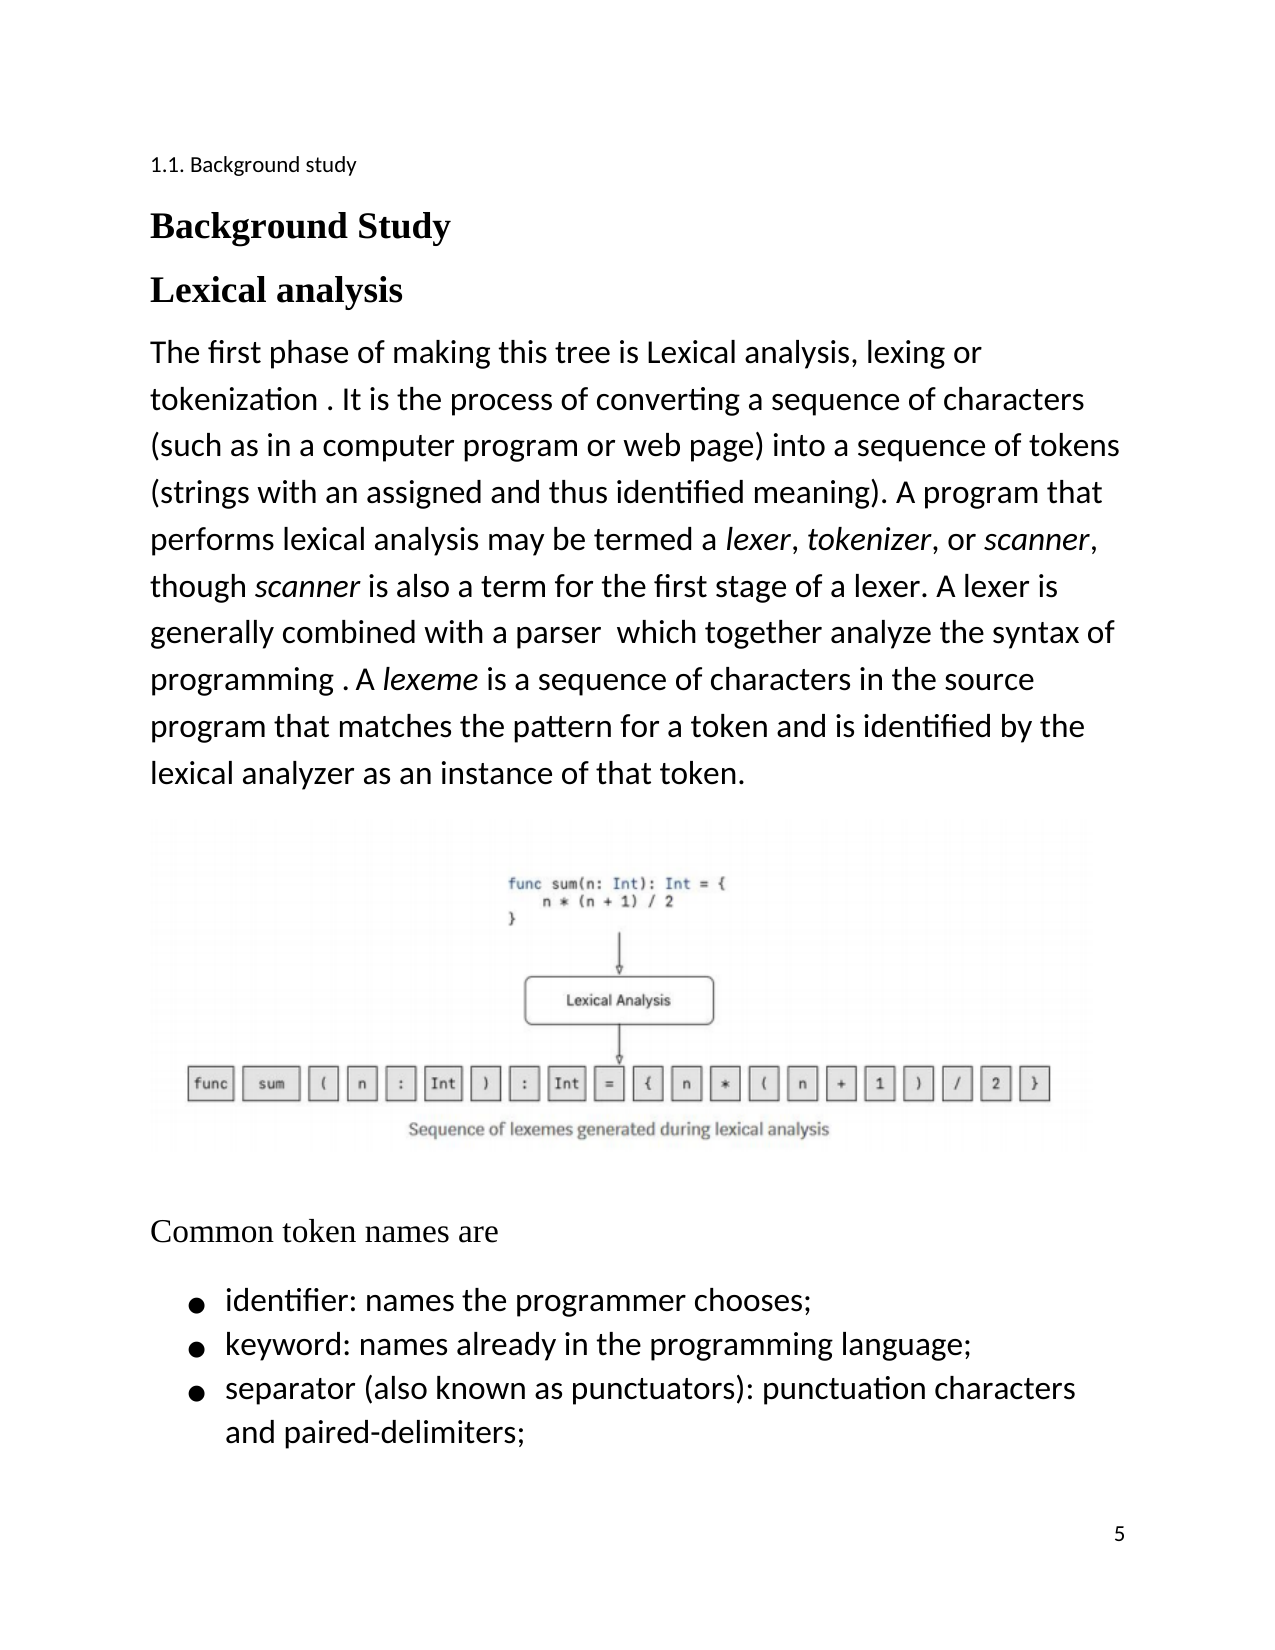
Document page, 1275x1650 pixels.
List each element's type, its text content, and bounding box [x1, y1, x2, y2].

text The first phase of making this tree is Lexical analysis, lexing or tokenization . It is the process of converting a sequence of characters (such as in a computer program or web page) into a sequence of tokens (strings with an assigned and thus identified meaning). A program that performs lexical analysis may be termed a lexer, tokenizer, or scanner, though scanner is also a term for the first stage of a lexer. A lexer is generally combined with a parser which together analyze the syntax of programming . A lexeme is a sequence of characters in the source program that matches the pattern for a token and is identified by the lexical analyzer as an instance of that token. [150, 331, 1125, 793]
subtitle Lexical analysis [150, 267, 1125, 310]
picture [150, 819, 1125, 1187]
subtitle Background Study [150, 203, 1125, 246]
list separator (also known as punctuators): punctuation characters and paired-delimiters; [187, 1367, 1125, 1452]
text Common token names are [150, 1211, 1125, 1249]
list identifier: names the programmer chooses; [187, 1279, 1125, 1323]
text 1.1. Background study [150, 150, 1125, 178]
list keyword: names already in the programming language; [187, 1323, 1125, 1367]
